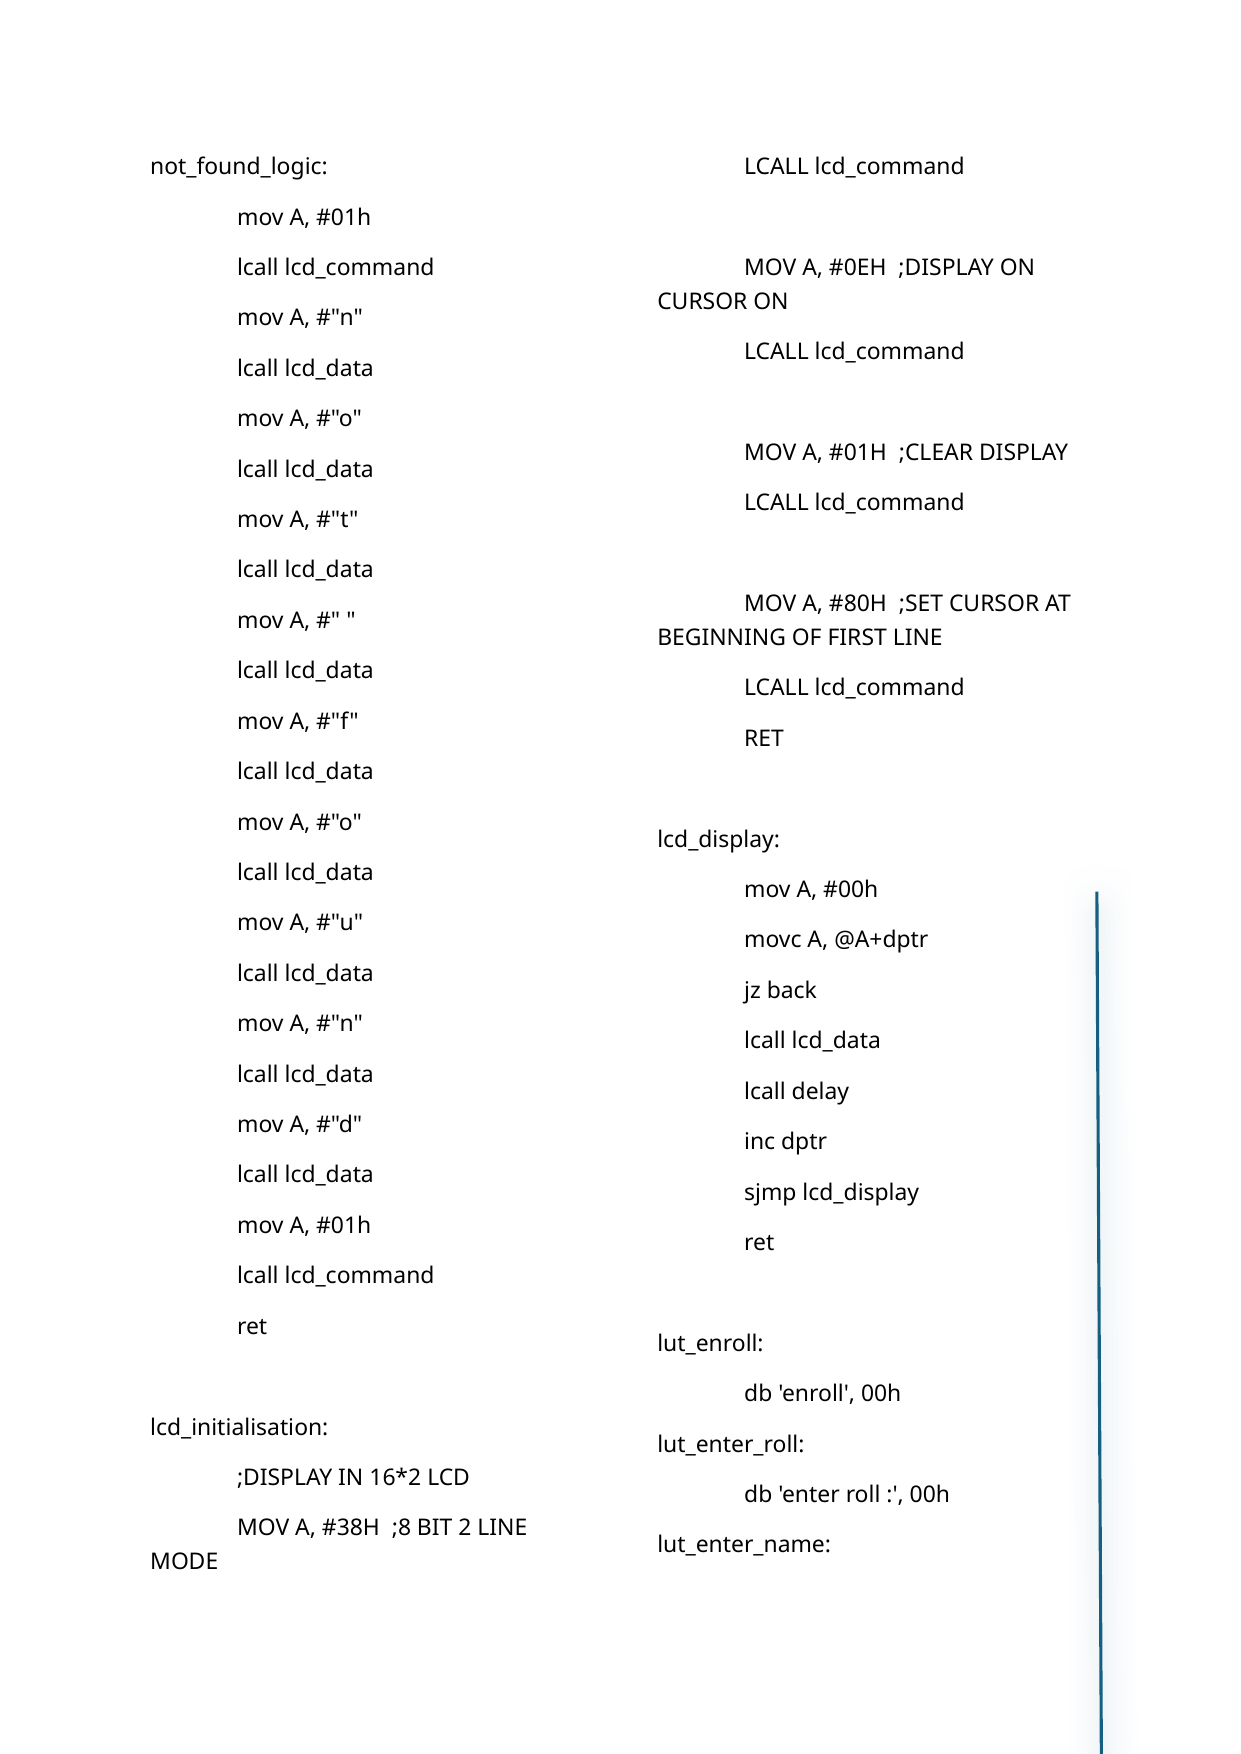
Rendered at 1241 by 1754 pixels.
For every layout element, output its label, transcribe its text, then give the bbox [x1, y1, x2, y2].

text lcall lcd_data [657, 1024, 1090, 1055]
text lcall lcd_data [150, 352, 583, 383]
text lcall lcd_command [150, 1259, 583, 1290]
text mov A, #"n" [150, 1007, 583, 1038]
text lut_enter_roll: [657, 1427, 1090, 1459]
text LCALL lcd_command [657, 150, 1090, 181]
text lcall lcd_data [150, 1057, 583, 1089]
text jz back [657, 974, 1090, 1005]
text lut_enroll: [657, 1327, 1090, 1358]
text lcall lcd_data [150, 957, 583, 988]
text lcall lcd_data [150, 1158, 583, 1189]
text sjmp lcd_display [657, 1175, 1090, 1207]
text LCALL lcd_command [657, 335, 1090, 366]
text mov A, #"u" [150, 906, 583, 937]
text db 'enroll', 00h [657, 1377, 1090, 1408]
text mov A, #"n" [150, 301, 583, 332]
text MOV A, #01H ;CLEAR DISPLAY [657, 436, 1090, 467]
text ret [657, 1226, 1090, 1257]
text lut_enter_name: [657, 1528, 1090, 1559]
text MOV A, #0EH ;DISPLAY ON CURSOR ON [657, 251, 1090, 316]
text ;DISPLAY IN 16*2 LCD [150, 1461, 583, 1492]
text not_found_logic: [150, 150, 583, 181]
text lcall lcd_data [150, 654, 583, 685]
text mov A, #"o" [150, 402, 583, 433]
text lcall lcd_data [150, 856, 583, 887]
text MOV A, #38H ;8 BIT 2 LINE MODE [150, 1511, 583, 1576]
text lcall lcd_data [150, 553, 583, 584]
text ret [150, 1309, 583, 1341]
text lcall lcd_command [150, 251, 583, 282]
text mov A, #" " [150, 604, 583, 635]
text mov A, #01h [150, 200, 583, 232]
text mov A, #01h [150, 1209, 583, 1240]
text mov A, #"t" [150, 503, 583, 534]
text lcall lcd_data [150, 755, 583, 786]
text movc A, @A+dptr [657, 923, 1090, 954]
text RET [657, 722, 1090, 753]
text MOV A, #80H ;SET CURSOR AT BEGINNING OF FIRST LINE [657, 587, 1090, 652]
text LCALL lcd_command [657, 671, 1090, 702]
text LCALL lcd_command [657, 486, 1090, 517]
text lcd_display: [657, 822, 1090, 854]
text mov A, #00h [657, 873, 1090, 904]
text lcall delay [657, 1074, 1090, 1106]
text lcall lcd_data [150, 452, 583, 484]
text lcd_initialisation: [150, 1410, 583, 1442]
text mov A, #"f" [150, 704, 583, 736]
text inc dptr [657, 1125, 1090, 1156]
text mov A, #"d" [150, 1108, 583, 1139]
text mov A, #"o" [150, 805, 583, 837]
text db 'enter roll :', 00h [657, 1478, 1090, 1509]
